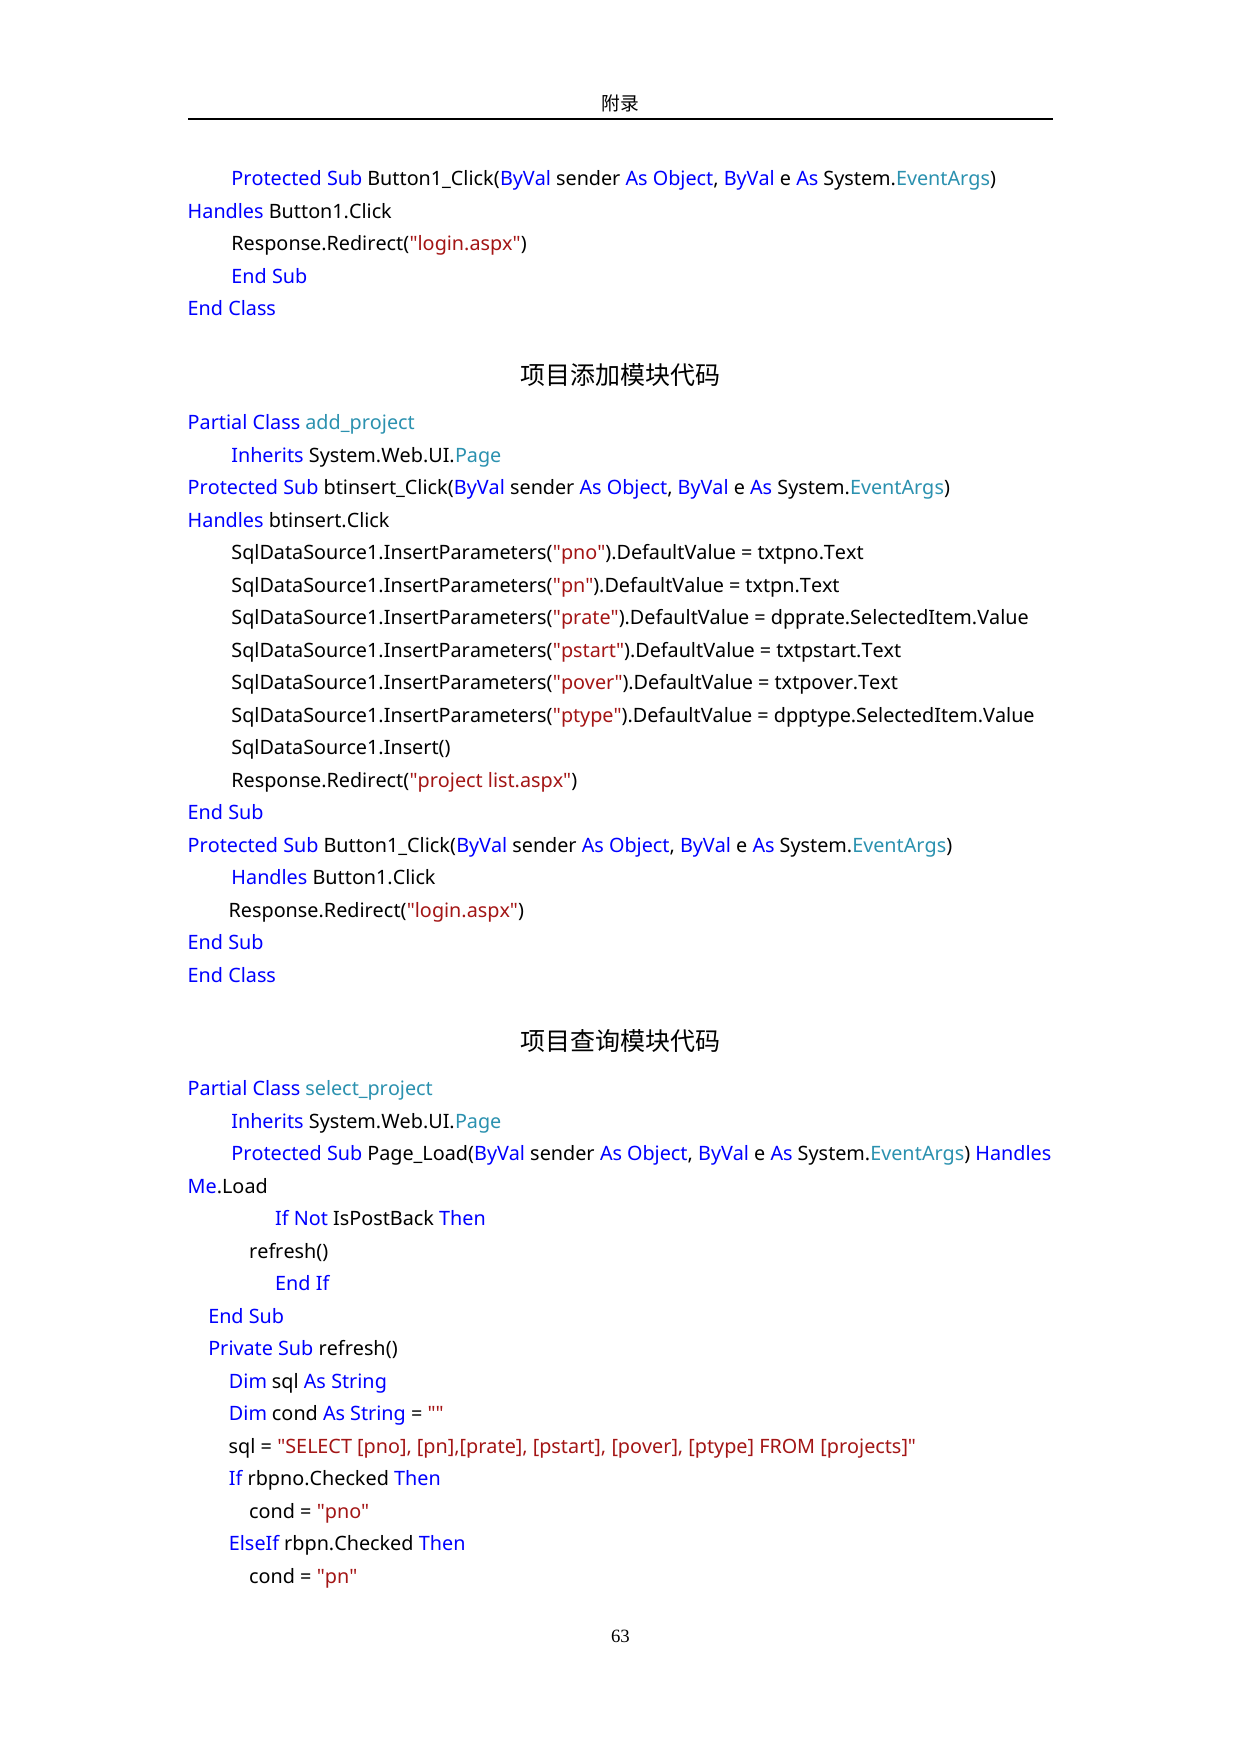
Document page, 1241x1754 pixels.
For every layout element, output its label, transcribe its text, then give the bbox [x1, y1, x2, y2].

text SqlDataSource1.InsertParameters("pno").DefaultValue = txtpno.Text [187, 536, 1053, 568]
text cond = "pn" [187, 1559, 1053, 1592]
text ElseIf rbpn.Checked Then [187, 1527, 1053, 1559]
text SqlDataSource1.InsertParameters("pstart").DefaultValue = txtpstart.Text [187, 633, 1053, 666]
text End Class [187, 958, 1053, 991]
text Dim cond As String = "" [187, 1397, 1053, 1429]
text sql = "SELECT [pno], [pn],[prate], [pstart], [pover], [ptype] FROM [projects]" [187, 1429, 1053, 1462]
text Response.Redirect("project list.aspx") [187, 763, 1053, 796]
text Protected Sub Page_Load(ByVal sender As Object, ByVal e As System.EventArgs) Handles Me.Load [187, 1137, 1053, 1202]
text End Sub [187, 259, 1053, 292]
text 项目添加模块代码 [187, 341, 1053, 406]
text End If [231, 1267, 1053, 1299]
text End Sub [187, 796, 1053, 828]
text SqlDataSource1.InsertParameters("ptype").DefaultValue = dpptype.SelectedItem.Value [187, 698, 1053, 731]
text Handles btinsert.Click [187, 503, 1053, 536]
text cond = "pno" [187, 1494, 1053, 1527]
text Inherits System.Web.UI.Page [187, 1104, 1053, 1137]
text SqlDataSource1.InsertParameters("pover").DefaultValue = txtpover.Text [187, 666, 1053, 698]
text Protected Sub Button1_Click(ByVal sender As Object, ByVal e As System.EventArgs) Handles Button1.Click [187, 162, 1053, 227]
text Partial Class select_project [187, 1072, 1053, 1104]
text Protected Sub btinsert_Click(ByVal sender As Object, ByVal e As System.EventArgs) [187, 471, 1053, 503]
text Private Sub refresh() [187, 1332, 1053, 1364]
text Partial Class add_project [187, 406, 1053, 438]
text refresh() [187, 1234, 1053, 1267]
text Dim sql As String [187, 1364, 1053, 1397]
text Response.Redirect("login.aspx") [187, 227, 1053, 259]
text Handles Button1.Click [187, 861, 1053, 893]
text If Not IsPostBack Then [231, 1202, 1053, 1234]
text End Class [187, 292, 1053, 324]
text Inherits System.Web.UI.Page [187, 438, 1053, 471]
text If rbpno.Checked Then [187, 1462, 1053, 1494]
text End Sub [187, 1299, 1053, 1332]
text Response.Redirect("login.aspx") [187, 893, 1053, 926]
text 项目查询模块代码 [187, 1007, 1053, 1072]
text SqlDataSource1.InsertParameters("prate").DefaultValue = dpprate.SelectedItem.Value [187, 601, 1053, 633]
text SqlDataSource1.Insert() [187, 731, 1053, 763]
text SqlDataSource1.InsertParameters("pn").DefaultValue = txtpn.Text [187, 568, 1053, 601]
text End Sub [187, 926, 1053, 958]
text Protected Sub Button1_Click(ByVal sender As Object, ByVal e As System.EventArgs) [187, 828, 1053, 861]
